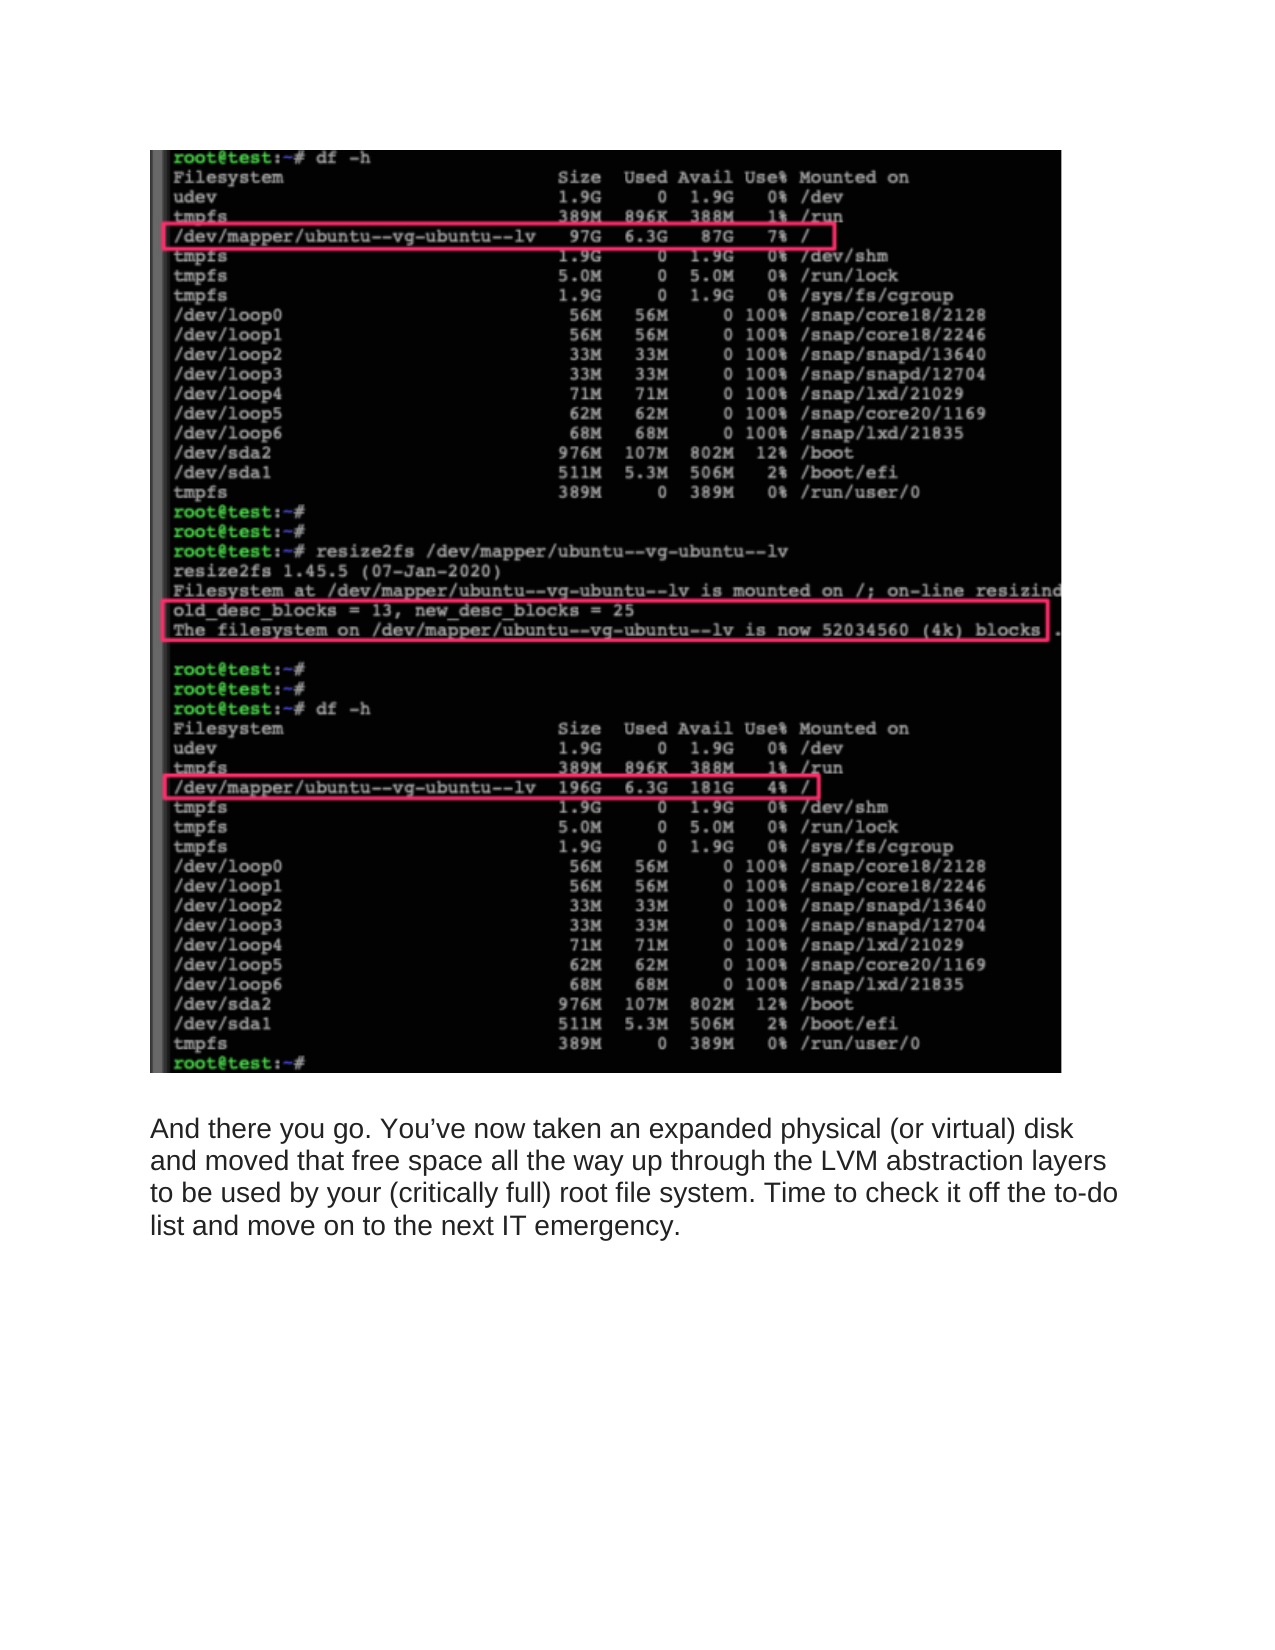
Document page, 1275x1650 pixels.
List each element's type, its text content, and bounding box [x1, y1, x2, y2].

picture [150, 150, 1062, 1073]
text And there you go. You’ve now taken an expanded physical (or virtual) disk and moved that free space all the way up through the LVM abstraction layers to be used by your (critically full) root file system. Time to check it off the to-do list and move on to the next IT emergency. [150, 1112, 1125, 1241]
